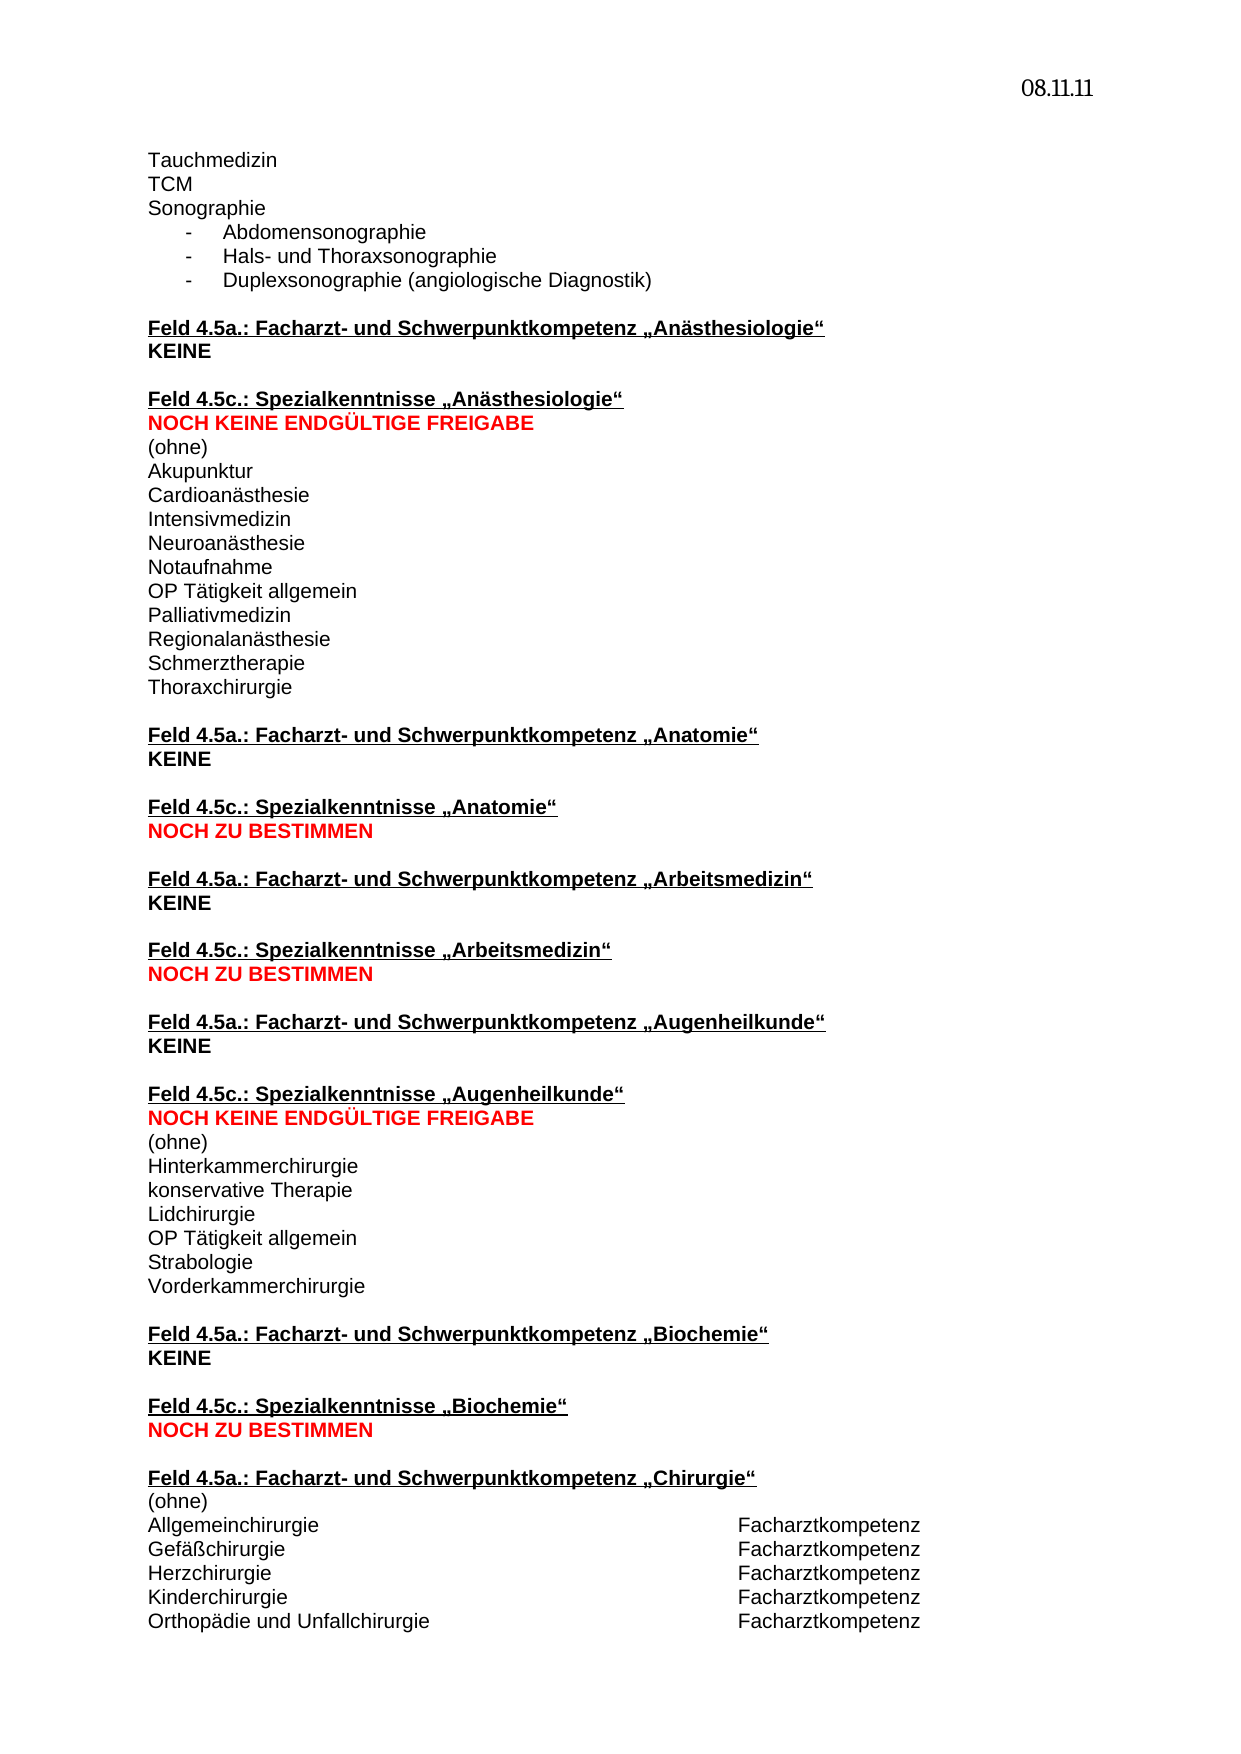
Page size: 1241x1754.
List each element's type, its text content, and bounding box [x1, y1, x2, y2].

text NOCH KEINE ENDGÜLTIGE FREIGABE [148, 1106, 1093, 1130]
text Kinderchirurgie Facharztkompetenz [148, 1585, 1093, 1609]
text Vorderkammerchirurgie [148, 1274, 1093, 1298]
text Strabologie [148, 1250, 1093, 1274]
text Feld 4.5a.: Facharzt- und Schwerpunktkompetenz „Augenheilkunde“ [148, 1010, 1093, 1034]
text Akupunktur [148, 459, 1093, 483]
text Gefäßchirurgie Facharztkompetenz [148, 1537, 1093, 1561]
text Feld 4.5c.: Spezialkenntnisse „Arbeitsmedizin“ [148, 938, 1093, 962]
text Feld 4.5a.: Facharzt- und Schwerpunktkompetenz „Chirurgie“ [148, 1465, 1093, 1489]
text KEINE [148, 1346, 1093, 1369]
text Regionalanästhesie [148, 627, 1093, 651]
text Tauchmedizin [148, 148, 1093, 172]
text Feld 4.5a.: Facharzt- und Schwerpunktkompetenz „Biochemie“ [148, 1322, 1093, 1346]
text Notaufnahme [148, 555, 1093, 579]
text Sonographie [148, 196, 1093, 219]
text Feld 4.5c.: Spezialkenntnisse „Biochemie“ [148, 1393, 1093, 1417]
text OP Tätigkeit allgemein [148, 1226, 1093, 1250]
text Thoraxchirurgie [148, 675, 1093, 699]
text NOCH ZU BESTIMMEN [148, 818, 1093, 842]
text KEINE [148, 890, 1093, 914]
text Cardioanästhesie [148, 483, 1093, 507]
text NOCH ZU BESTIMMEN [148, 1417, 1093, 1441]
text Feld 4.5a.: Facharzt- und Schwerpunktkompetenz „Anästhesiologie“ [148, 315, 1093, 339]
text KEINE [148, 339, 1093, 363]
text Neuroanästhesie [148, 531, 1093, 555]
text (ohne) [148, 1489, 1093, 1513]
text NOCH KEINE ENDGÜLTIGE FREIGABE [148, 411, 1093, 435]
text (ohne) [148, 435, 1093, 459]
list Duplexsonographie (angiologische Diagnostik) [185, 267, 1093, 291]
text Feld 4.5a.: Facharzt- und Schwerpunktkompetenz „Anatomie“ [148, 723, 1093, 747]
list Hals- und Thoraxsonographie [185, 243, 1093, 267]
text NOCH ZU BESTIMMEN [148, 962, 1093, 986]
list Abdomensonographie [185, 219, 1093, 243]
text TCM [148, 172, 1093, 196]
text Allgemeinchirurgie Facharztkompetenz [148, 1513, 1093, 1537]
text Feld 4.5c.: Spezialkenntnisse „Augenheilkunde“ [148, 1082, 1093, 1106]
text Lidchirurgie [148, 1202, 1093, 1226]
text Herzchirurgie Facharztkompetenz [148, 1561, 1093, 1585]
text Feld 4.5a.: Facharzt- und Schwerpunktkompetenz „Arbeitsmedizin“ [148, 866, 1093, 890]
text Feld 4.5c.: Spezialkenntnisse „Anästhesiologie“ [148, 387, 1093, 411]
text Palliativmedizin [148, 603, 1093, 627]
text KEINE [148, 1034, 1093, 1058]
text Schmerztherapie [148, 651, 1093, 675]
text Feld 4.5c.: Spezialkenntnisse „Anatomie“ [148, 794, 1093, 818]
text Intensivmedizin [148, 507, 1093, 531]
text konservative Therapie [148, 1178, 1093, 1202]
text Hinterkammerchirurgie [148, 1154, 1093, 1178]
text KEINE [148, 747, 1093, 771]
text OP Tätigkeit allgemein [148, 579, 1093, 603]
text (ohne) [148, 1130, 1093, 1154]
text Orthopädie und Unfallchirurgie Facharztkompetenz [148, 1609, 1093, 1633]
